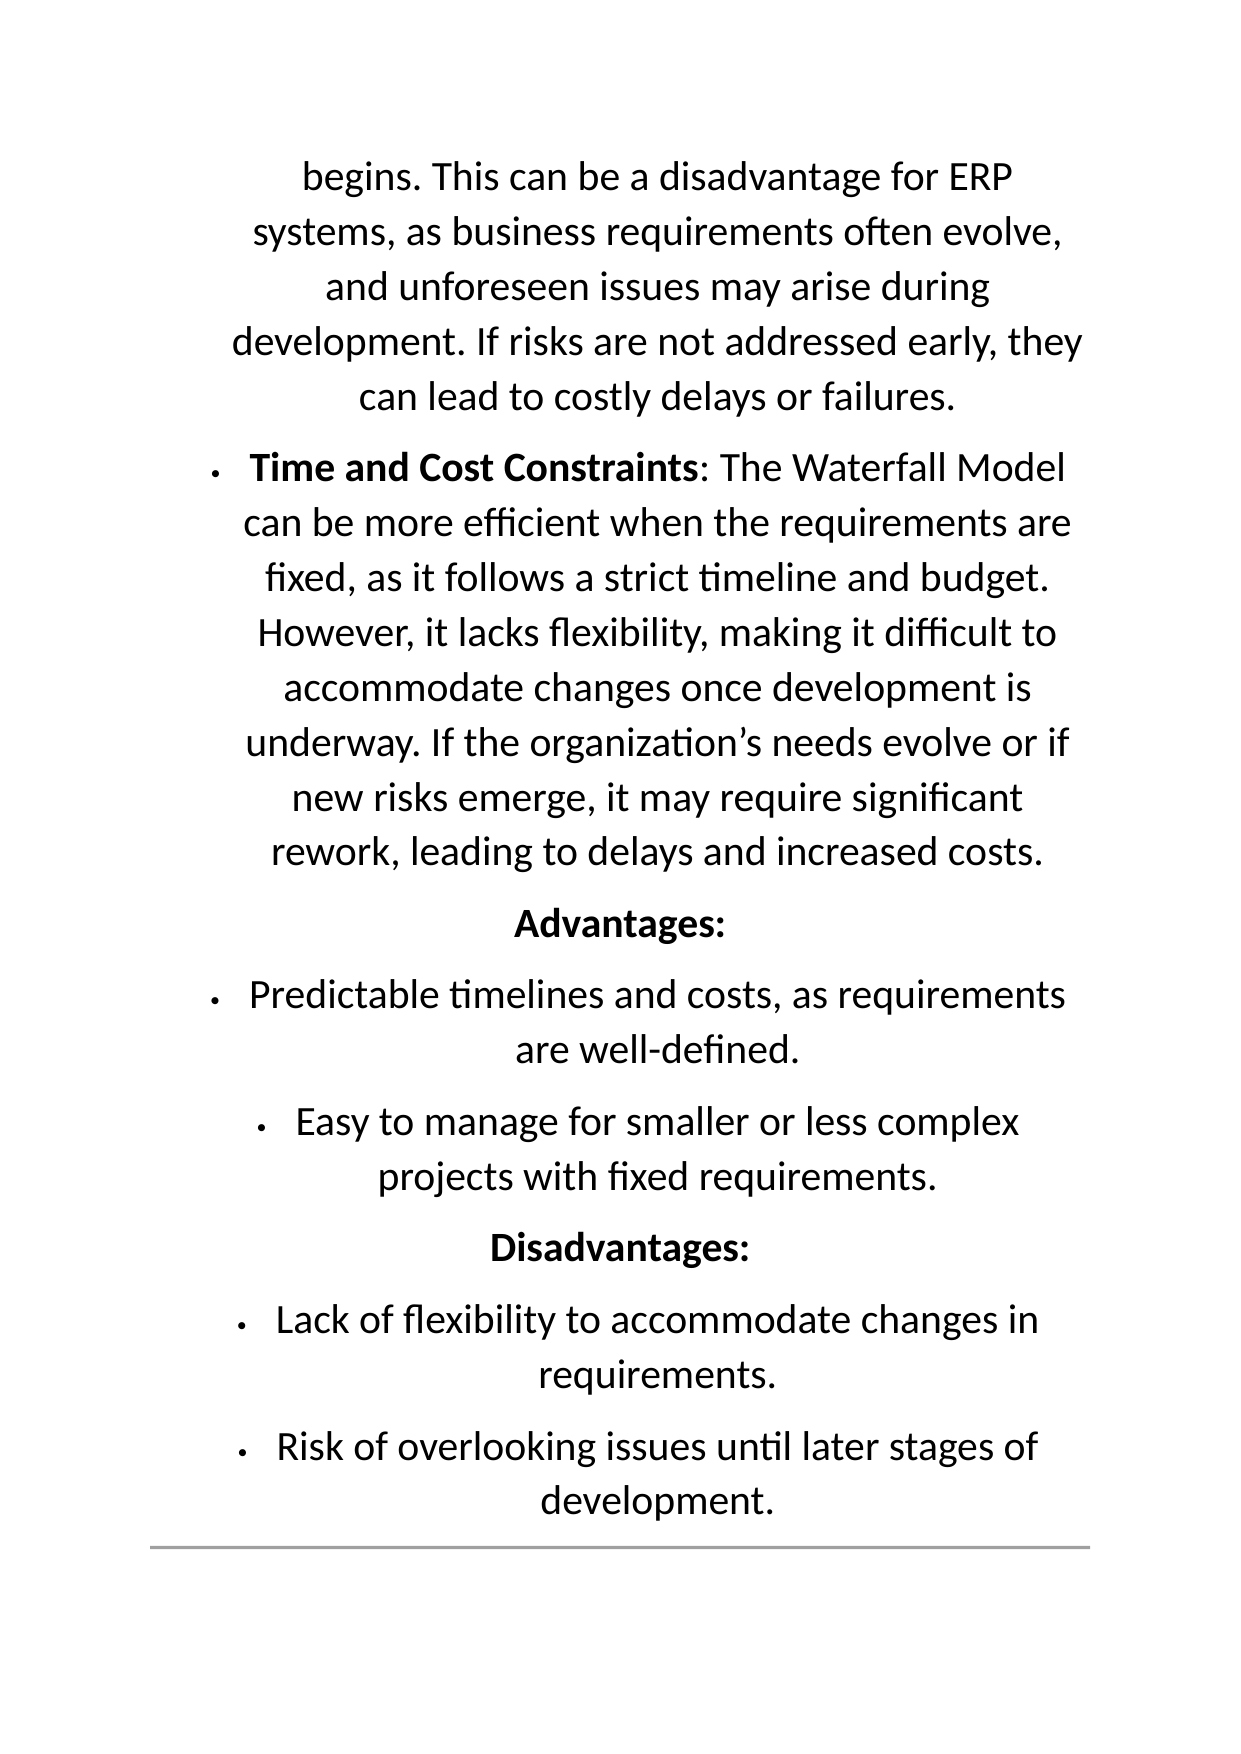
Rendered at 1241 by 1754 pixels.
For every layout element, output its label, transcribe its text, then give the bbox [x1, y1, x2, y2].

list Time and Cost Constraints: The Waterfall Model can be more efficient when the requirements are fixed, as it follows a strict timeline and budget. However, it lacks flexibility, making it difficult to accommodate changes once development is underway. If the organization’s needs evolve or if new risks emerge, it may require significant rework, leading to delays and increased costs. [187, 441, 1090, 876]
list Lack of flexibility to accommodate changes in requirements. [187, 1293, 1090, 1399]
list Easy to manage for smaller or less complex projects with fixed requirements. [187, 1095, 1090, 1201]
list Risk of overlooking issues until later stages of development. [187, 1419, 1090, 1525]
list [187, 150, 1090, 420]
text Advantages: [150, 897, 1090, 948]
list Predictable timelines and costs, as requirements are well-defined. [187, 968, 1090, 1074]
text Disadvantages: [150, 1221, 1090, 1272]
